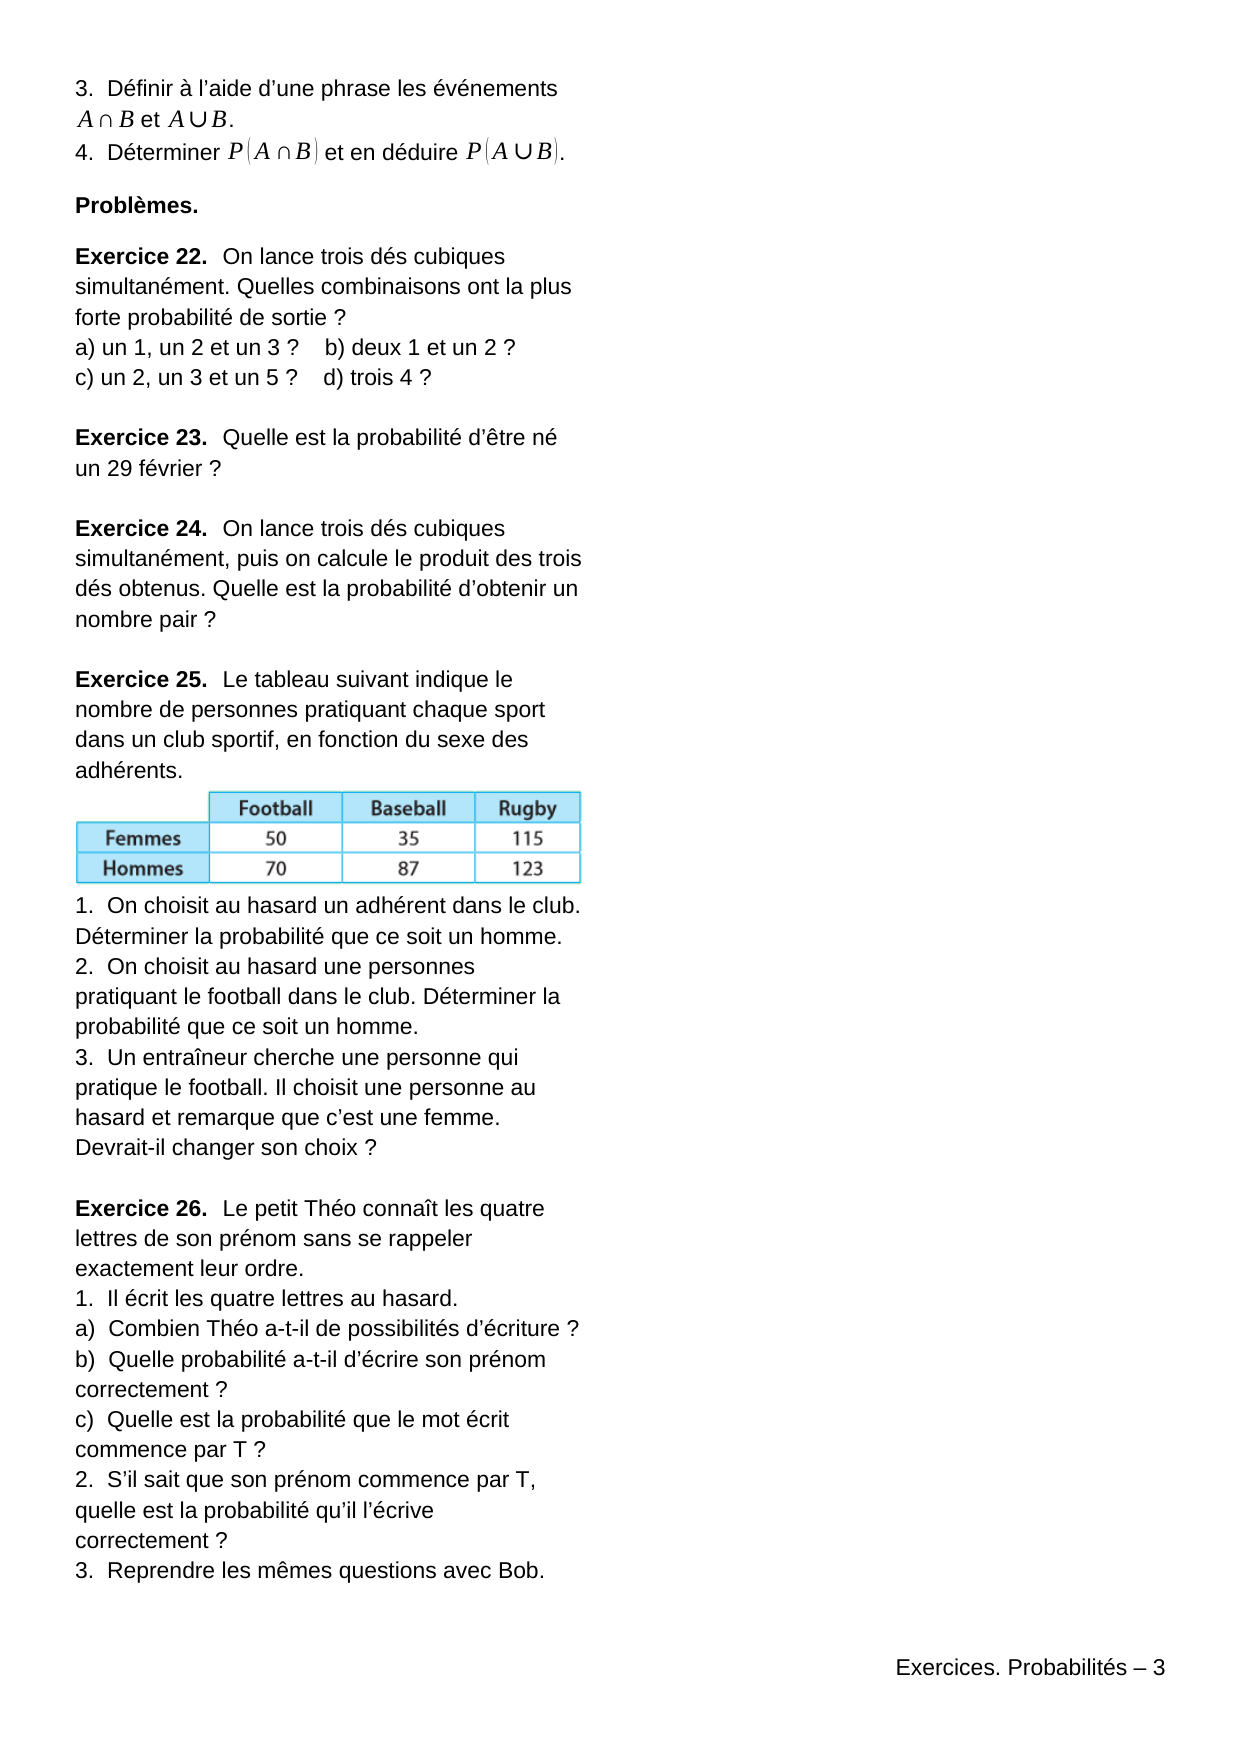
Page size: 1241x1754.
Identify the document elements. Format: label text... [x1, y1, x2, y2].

list S’il sait que son prénom commence par T, quelle est la probabilité qu’il l’écrive correctement ? [75, 1466, 583, 1553]
picture [75, 786, 584, 889]
list Définir à l’aide d’une phrase les événements et . [75, 75, 583, 133]
list Le tableau suivant indique le nombre de personnes pratiquant chaque sport dans un club sportif, en fonction du sexe des adhérents. [75, 666, 583, 786]
list On lance trois dés cubiques simultanément. Quelles combinaisons ont la plus forte probabilité de sortie ? a) un 1, un 2 et un 3 ? b) deux 1 et un 2 ? [75, 243, 583, 360]
list c) un 2, un 3 et un 5 ? d) trois 4 ? [75, 364, 583, 420]
list Quelle est la probabilité d’être né un 29 février ? [75, 424, 583, 511]
list Quelle probabilité a-t-il d’écrire son prénom correctement ? [75, 1346, 583, 1402]
list Quelle est la probabilité que le mot écrit commence par T ? [75, 1406, 583, 1463]
list On choisit au hasard un adhérent dans le club. Déterminer la probabilité que ce soit un homme. [75, 892, 583, 949]
list Un entraîneur cherche une personne qui pratique le football. Il choisit une personne au hasard et remarque que c’est une femme. Devrait-il changer son choix ? [75, 1043, 583, 1191]
list Combien Théo a-t-il de possibilités d’écriture ? [75, 1315, 583, 1342]
list Déterminer et en déduire . [75, 137, 583, 167]
list Le petit Théo connaît les quatre lettres de son prénom sans se rappeler exactement leur ordre. [75, 1194, 583, 1281]
list On lance trois dés cubiques simultanément, puis on calcule le produit des trois dés obtenus. Quelle est la probabilité d’obtenir un nombre pair ? [75, 515, 583, 662]
list Reprendre les mêmes questions avec Bob. [75, 1557, 583, 1583]
text Problèmes. [75, 192, 583, 218]
list Il écrit les quatre lettres au hasard. [75, 1285, 583, 1312]
list On choisit au hasard une personnes pratiquant le football dans le club. Déterminer la probabilité que ce soit un homme. [75, 953, 583, 1040]
